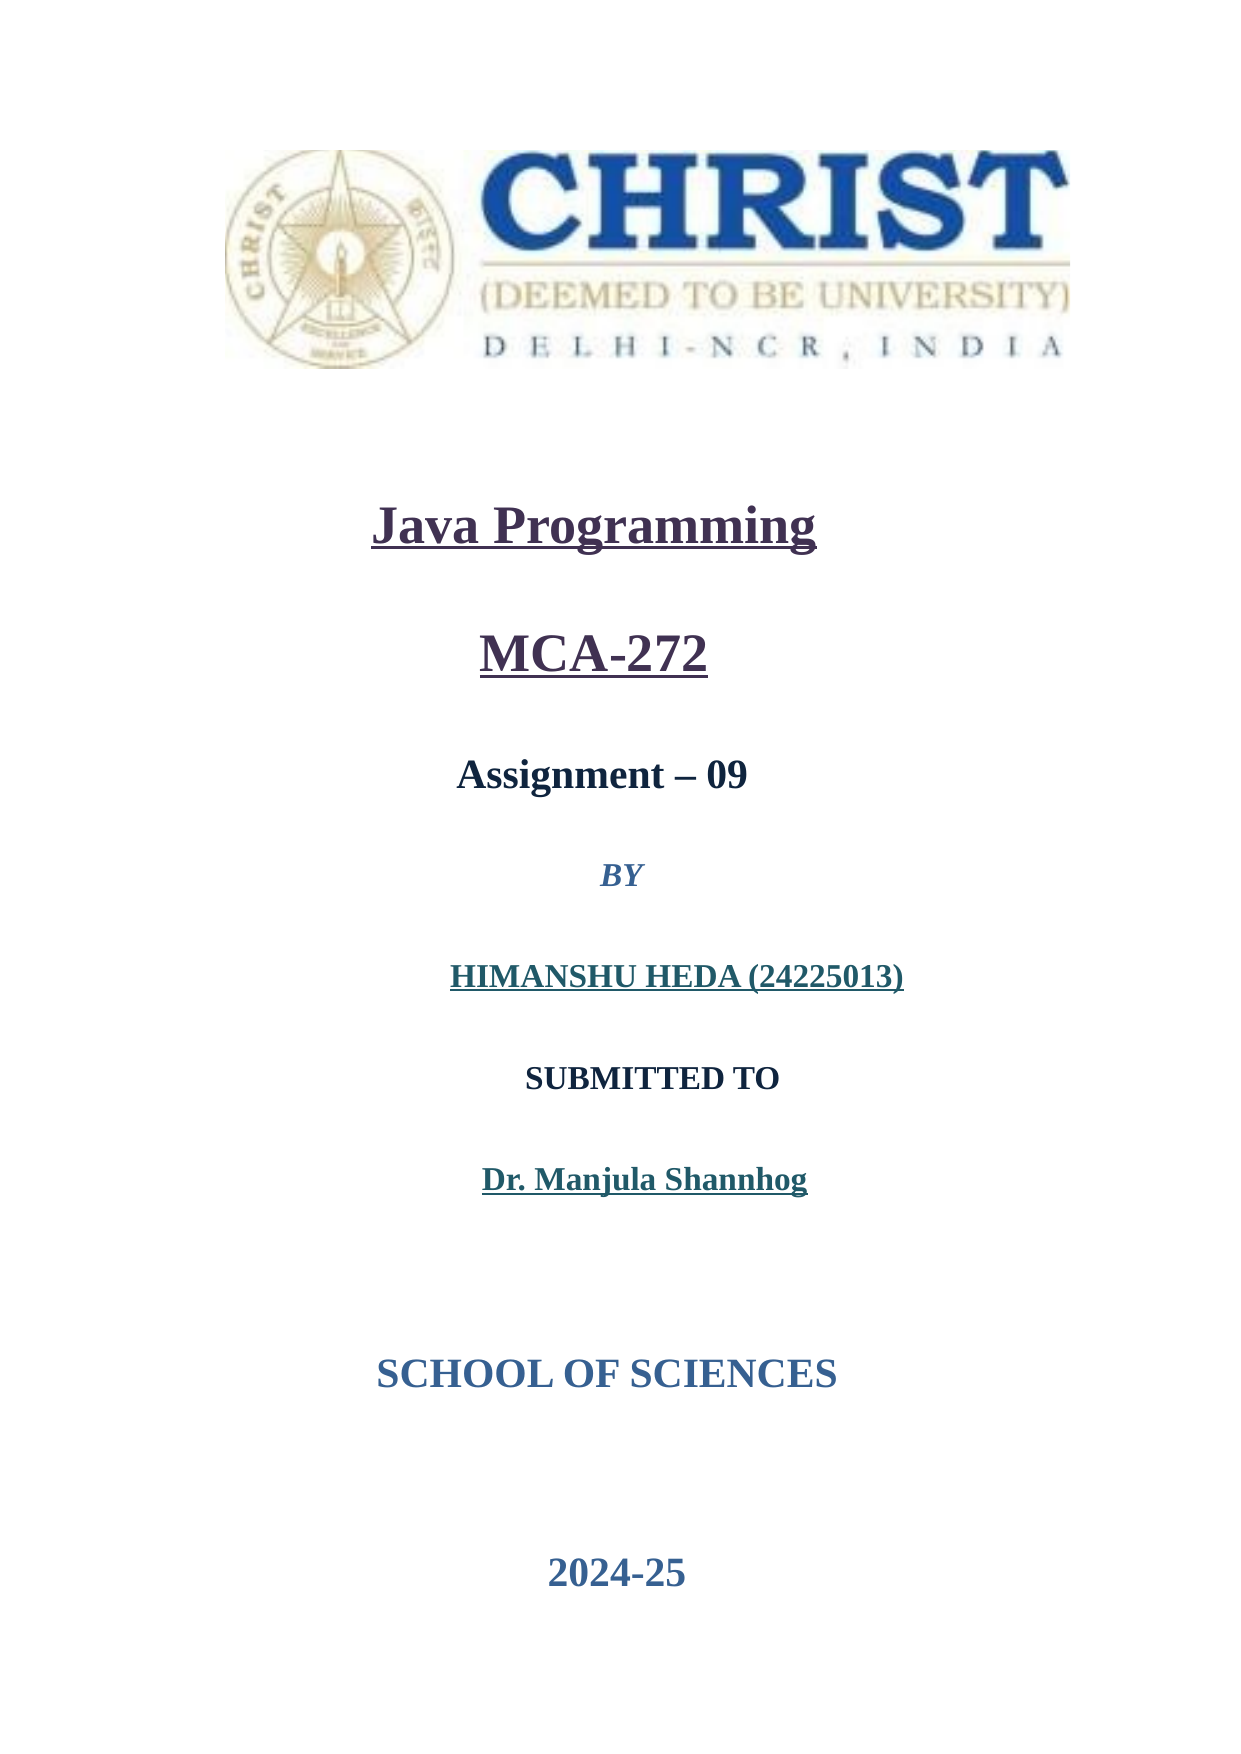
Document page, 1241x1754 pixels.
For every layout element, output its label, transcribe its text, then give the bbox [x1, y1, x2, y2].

text 2024-25 [412, 1547, 1090, 1595]
picture [225, 150, 1071, 369]
text HIMANSHU HEDA (24225013) [419, 956, 1090, 994]
text BY [547, 856, 1090, 894]
text Assignment – 09 [150, 749, 1054, 797]
text SCHOOL OF SCIENCES [150, 1348, 1064, 1396]
text MCA-272 [150, 621, 1038, 683]
text Java Programming [150, 493, 1038, 555]
text Dr. Manjula Shannhog [150, 1160, 1064, 1198]
text SUBMITTED TO [450, 1058, 1065, 1096]
